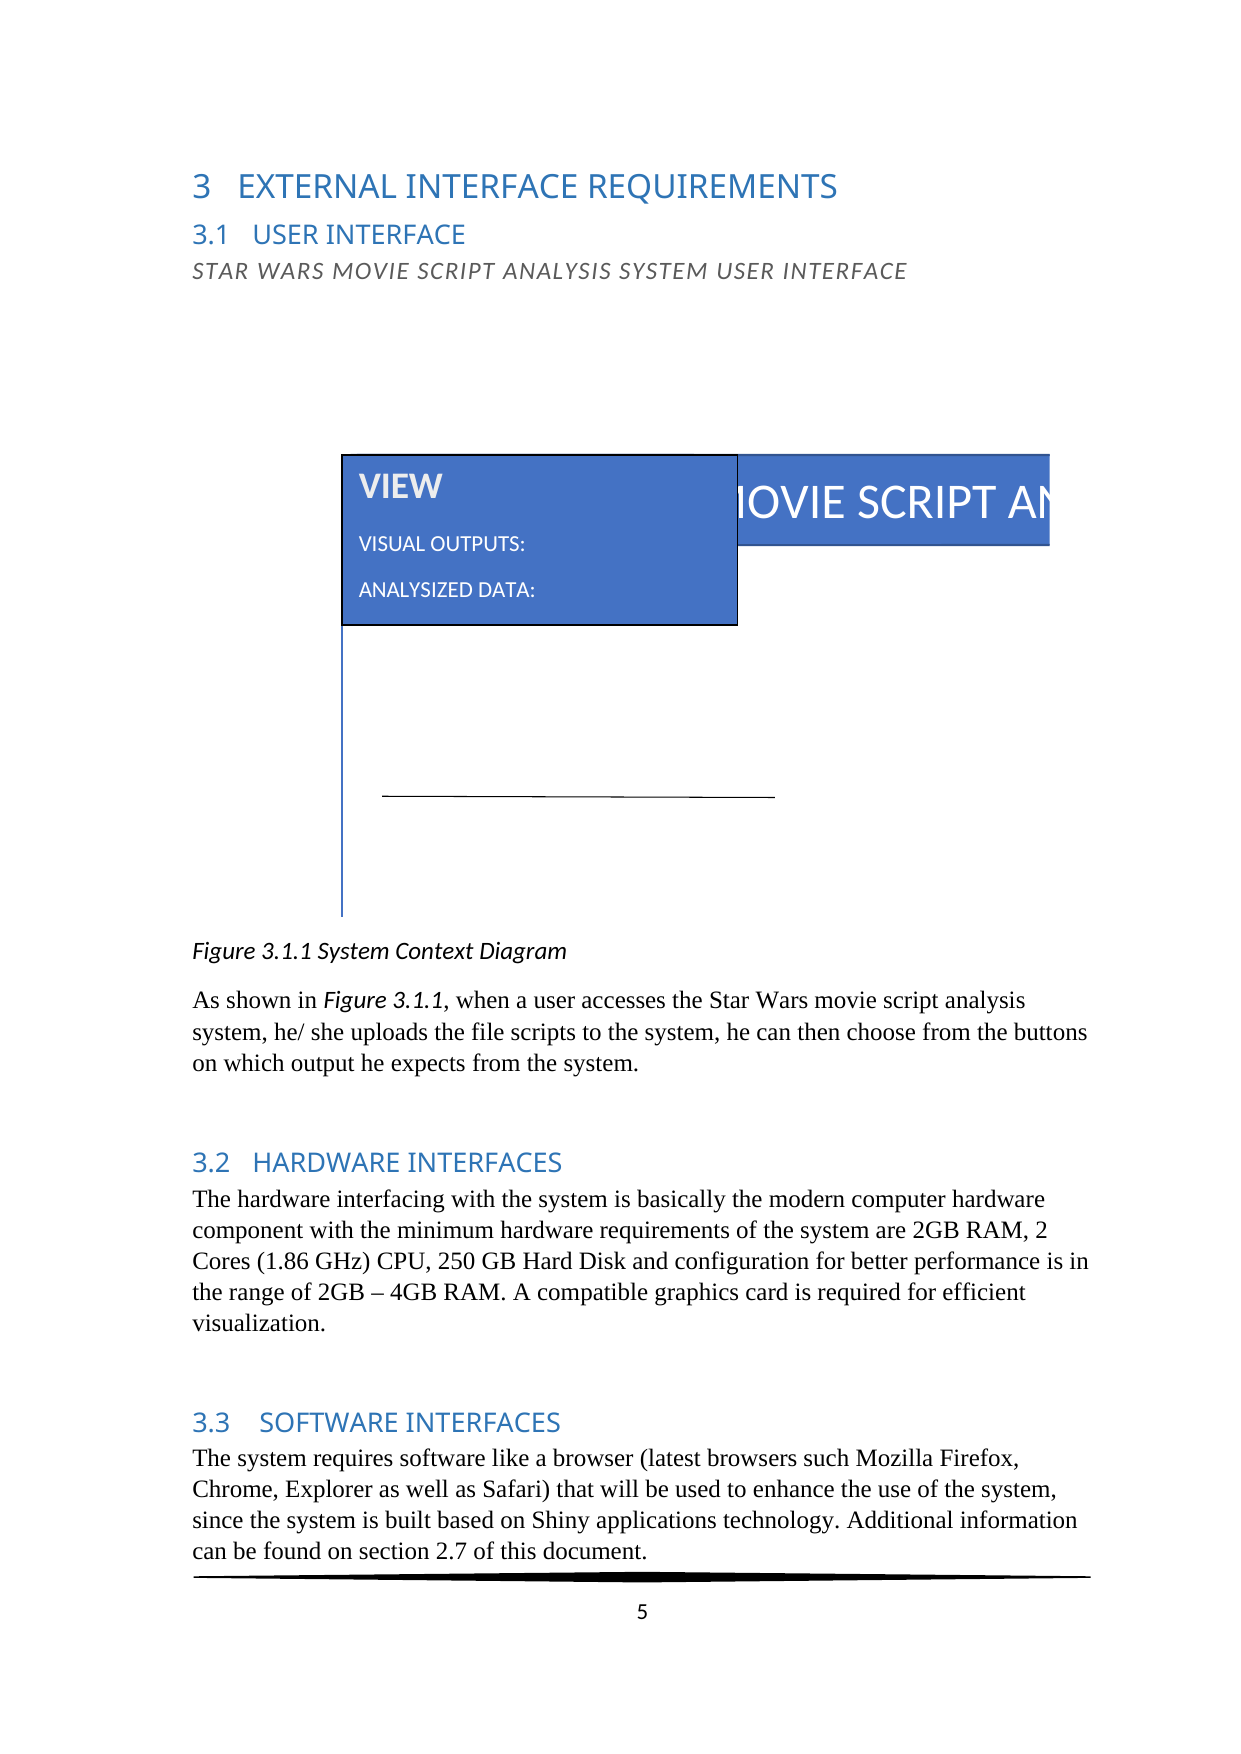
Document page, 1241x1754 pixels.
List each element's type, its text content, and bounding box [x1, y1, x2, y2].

subtitle HARDWARE INTERFACES [192, 1144, 1092, 1181]
text As shown in Figure 3.1.1, when a user accesses the Star Wars movie script analysis system, he/ she uploads the file scripts to the system, he can then choose from the buttons on which output he expects from the system. [192, 985, 1092, 1077]
subtitle USER INTERFACE [192, 216, 1092, 252]
text Figure 3.1.1 System Context Diagram [192, 935, 1092, 966]
subtitle EXTERNAL INTERFACE REQUIREMENTS [192, 162, 1092, 208]
subtitle STAR WARS MOVIE SCRIPT ANALYSIS SYSTEM USER INTERFACE [192, 255, 1092, 286]
text The hardware interfacing with the system is basically the modern computer hardware component with the minimum hardware requirements of the system are 2GB RAM, 2 Cores (1.86 GHz) CPU, 250 GB Hard Disk and configuration for better performance is in the range of 2GB – 4GB RAM. A compatible graphics card is required for efficient visualization. [192, 1184, 1092, 1337]
text The system requires software like a browser (latest browsers such Mozilla Firefox, Chrome, Explorer as well as Safari) that will be used to enhance the use of the system, since the system is built based on Shiny applications technology. Additional information can be found on section 2.7 of this document. [192, 1443, 1092, 1565]
subtitle SOFTWARE INTERFACES [192, 1403, 1092, 1440]
